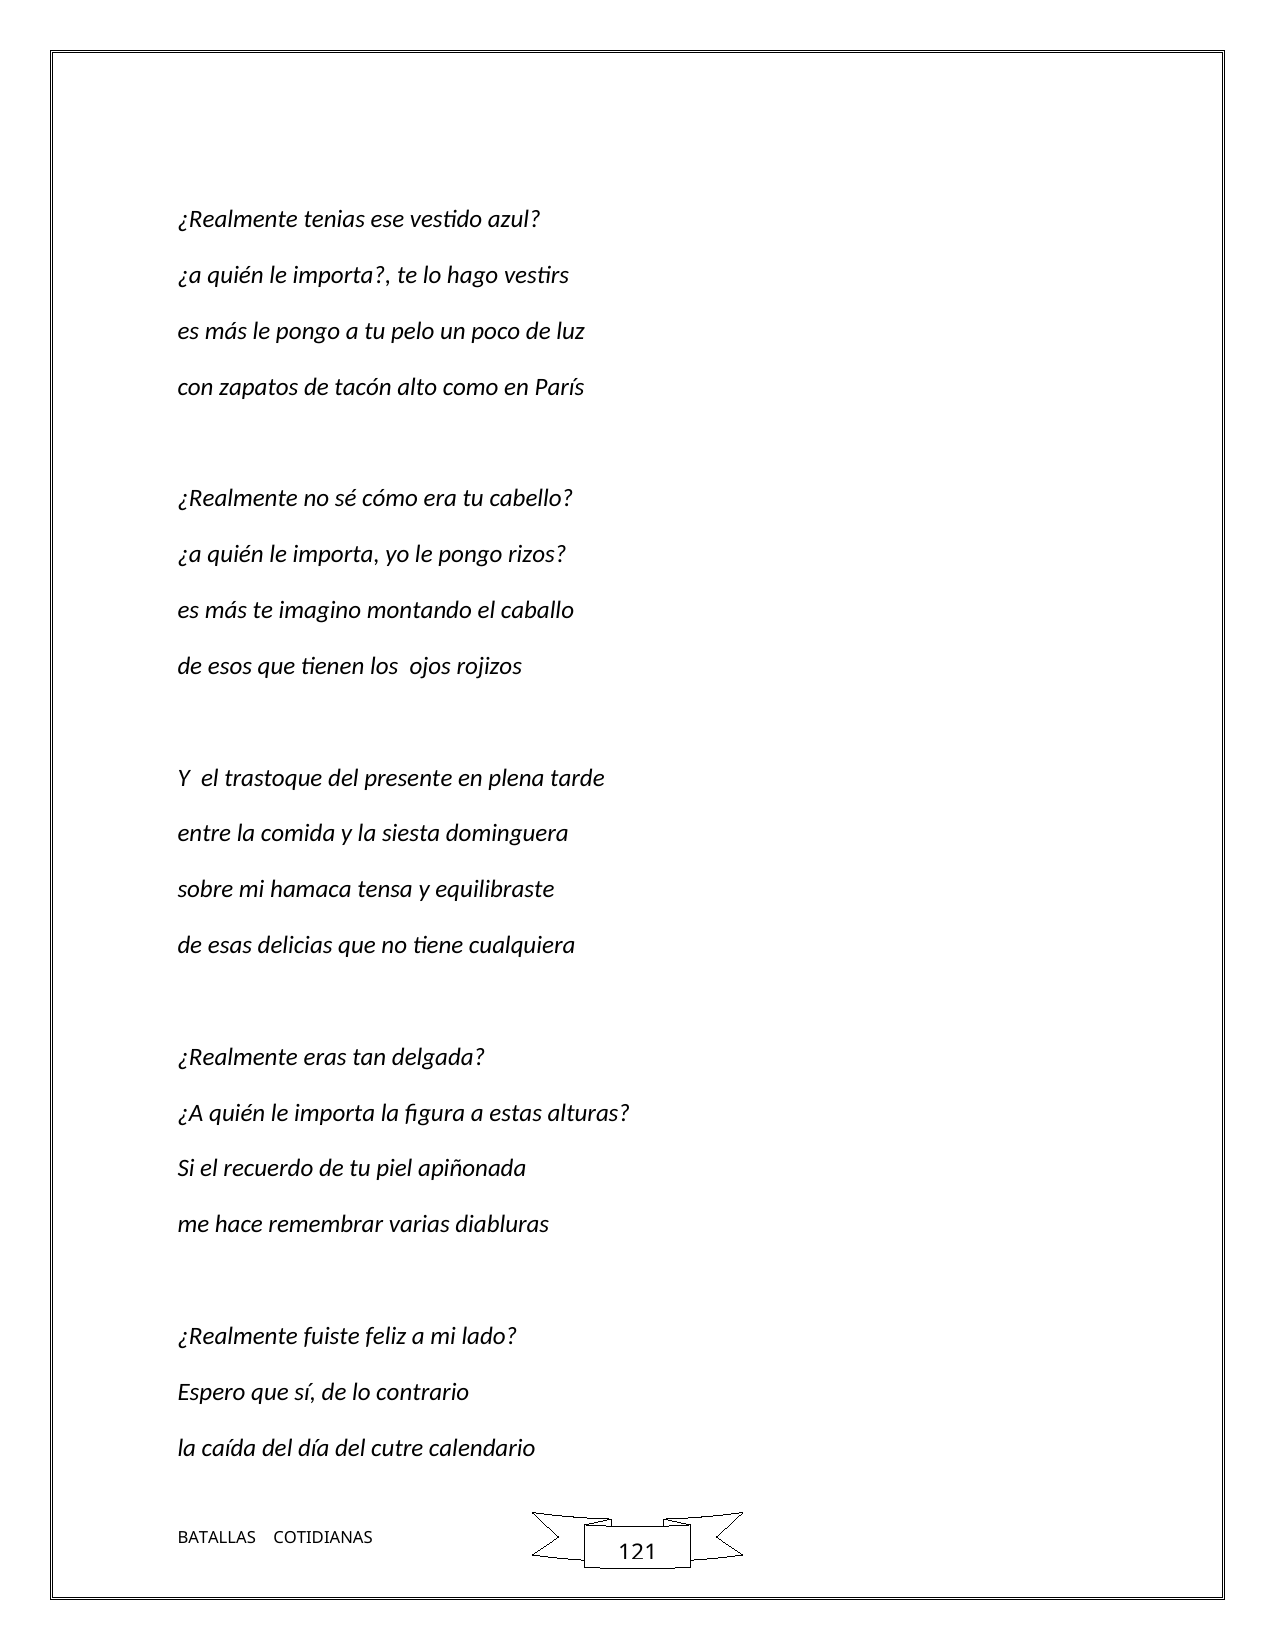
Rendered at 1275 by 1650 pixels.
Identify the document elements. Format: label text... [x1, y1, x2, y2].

text con zapatos de tacón alto como en París [177, 371, 1098, 401]
text es más te imagino montando el caballo [177, 594, 1098, 625]
text de esos que tienen los ojos rojizos [177, 650, 1098, 681]
text Si el recuerdo de tu piel apiñonada [177, 1153, 1098, 1183]
text ¿A quién le importa la figura a estas alturas? [177, 1097, 1098, 1127]
text Espero que sí, de lo contrario [177, 1376, 1098, 1406]
text es más le pongo a tu pelo un poco de luz [177, 315, 1098, 346]
text ¿Realmente no sé cómo era tu cabello? [177, 483, 1098, 513]
text de esas delicias que no tiene cualquiera [177, 929, 1098, 960]
text ¿Realmente eras tan delgada? [177, 1041, 1098, 1071]
text la caída del día del cutre calendario [177, 1432, 1098, 1462]
text me hace remembrar varias diabluras [177, 1208, 1098, 1239]
text ¿Realmente tenias ese vestido azul? [177, 203, 1098, 234]
text Y el trastoque del presente en plena tarde [177, 762, 1098, 792]
text ¿a quién le importa, yo le pongo rizos? [177, 538, 1098, 569]
text entre la comida y la siesta dominguera [177, 818, 1098, 848]
text sobre mi hamaca tensa y equilibraste [177, 873, 1098, 904]
text ¿Realmente fuiste feliz a mi lado? [177, 1320, 1098, 1351]
text ¿a quién le importa?, te lo hago vestirs [177, 259, 1098, 290]
